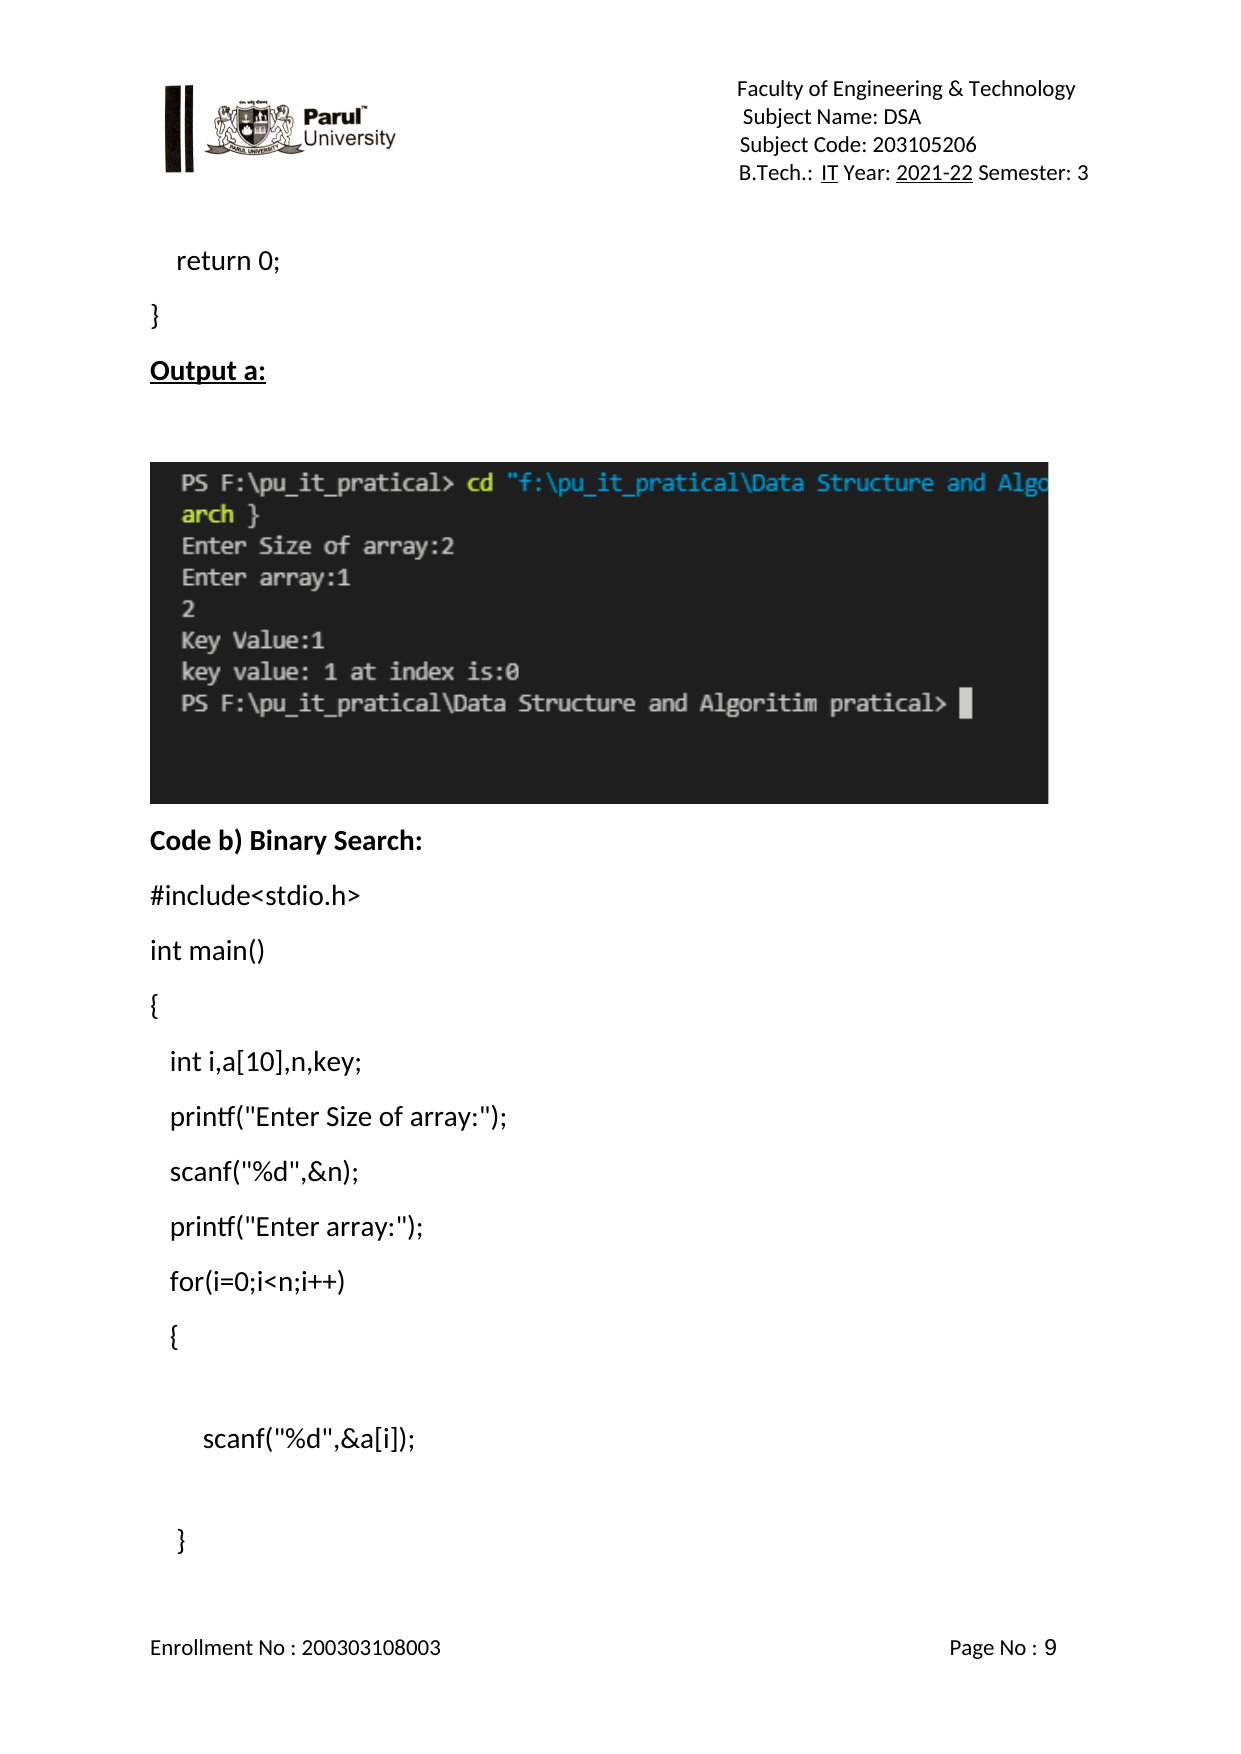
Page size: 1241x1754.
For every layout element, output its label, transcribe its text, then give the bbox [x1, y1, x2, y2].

text printf("Enter Size of array:"); [150, 1098, 1090, 1133]
picture [150, 462, 1049, 804]
text { [150, 987, 1090, 1023]
text } [150, 1522, 1090, 1558]
text for(i=0;i<n;i++) [150, 1263, 1090, 1299]
text Code b) Binary Search: [150, 822, 1090, 858]
text printf("Enter array:"); [150, 1208, 1090, 1243]
text Output a: [150, 352, 1090, 388]
text } [150, 297, 1090, 333]
text scanf("%d",&n); [150, 1153, 1090, 1188]
picture [150, 73, 411, 182]
text int i,a[10],n,key; [150, 1043, 1090, 1078]
text return 0; [150, 242, 1090, 277]
text int main() [150, 932, 1090, 968]
text { [150, 1318, 1090, 1354]
text scanf("%d",&a[i]); [150, 1420, 1090, 1456]
text #include<stdio.h> [150, 877, 1090, 913]
